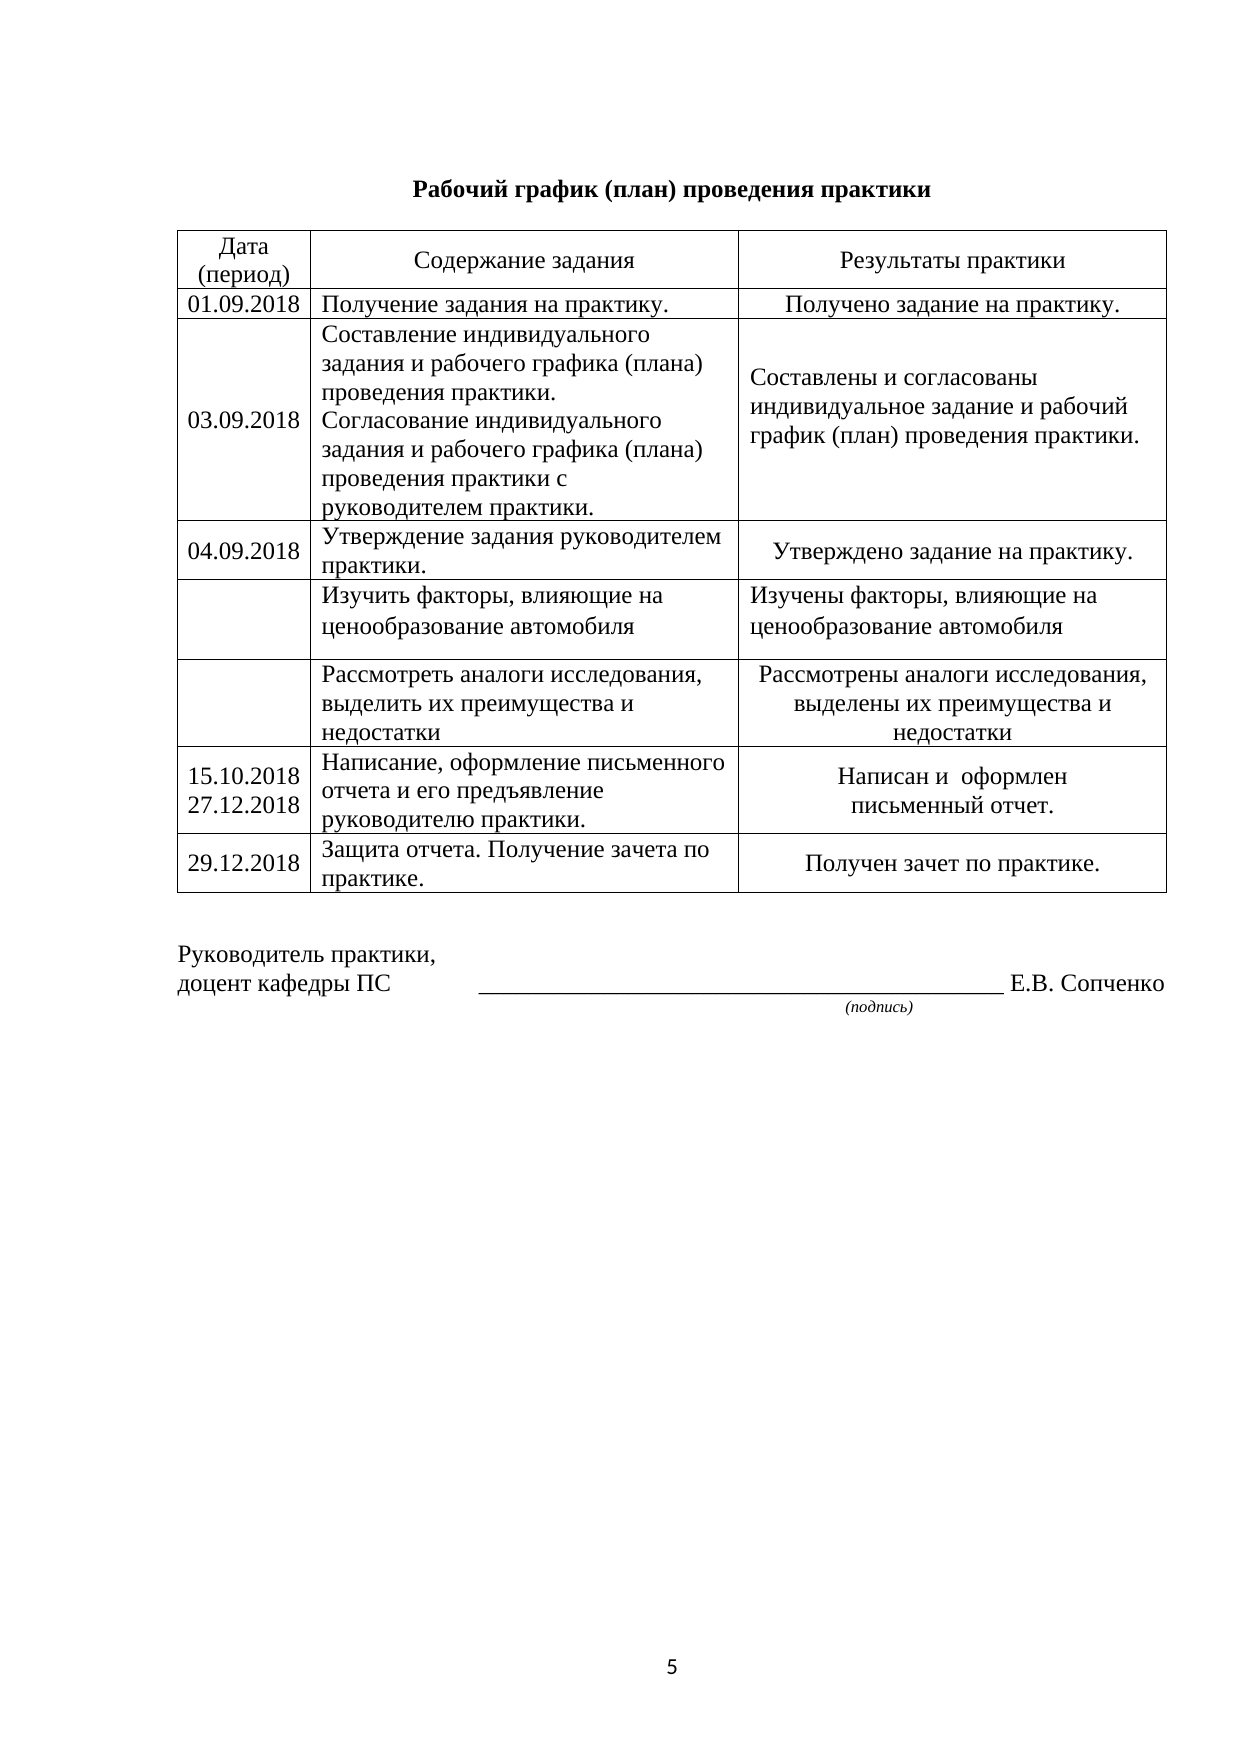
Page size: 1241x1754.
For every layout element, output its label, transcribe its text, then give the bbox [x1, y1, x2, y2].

table_cell 29.12.2018 [178, 834, 310, 892]
table_cell Изучить факторы, влияющие на ценообразование автомобиля [311, 580, 738, 658]
table_cell Рассмотреть аналоги исследования, выделить их преимущества и недостатки [311, 660, 738, 746]
table_cell [178, 660, 310, 746]
table_cell Написан и оформлен письменный отчет. [739, 747, 1166, 833]
table_cell 03.09.2018 [178, 319, 310, 520]
table_cell 15.10.2018 27.12.2018 [178, 747, 310, 833]
table_header Результаты практики [739, 231, 1166, 288]
text (подпись) [767, 997, 1167, 1016]
text Руководитель практики, [177, 939, 1167, 968]
text Рабочий график (план) проведения практики [177, 174, 1167, 203]
table_header Дата (период) [178, 231, 310, 288]
table_cell Защита отчета. Получение зачета по практике. [311, 834, 738, 892]
table_cell Получение задания на практику. [311, 289, 738, 318]
table_cell Составлены и согласованы индивидуальное задание и рабочий график (план) проведения практики. [739, 319, 1166, 520]
table_cell Получено задание на практику. [739, 289, 1166, 318]
table_cell Изучены факторы, влияющие на ценообразование автомобиля [739, 580, 1166, 658]
table_header Содержание задания [311, 231, 738, 288]
table_cell 01.09.2018 [178, 289, 310, 318]
table_cell Составление индивидуального задания и рабочего графика (плана) проведения практики. Согласование индивидуального задания и рабочего графика (плана) проведения практики с руководителем практики. [311, 319, 738, 520]
table_cell Получен зачет по практике. [739, 834, 1166, 892]
table_cell [178, 580, 310, 658]
table_cell Рассмотрены аналоги исследования, выделены их преимущества и недостатки [739, 660, 1166, 746]
table_cell Написание, оформление письменного отчета и его предъявление руководителю практики. [311, 747, 738, 833]
table_cell Утверждение задания руководителем практики. [311, 521, 738, 579]
table_cell 04.09.2018 [178, 521, 310, 579]
table_cell Утверждено задание на практику. [739, 521, 1166, 579]
text доцент кафедры ПС __________________________________________ Е.В. Сопченко [177, 968, 1167, 997]
